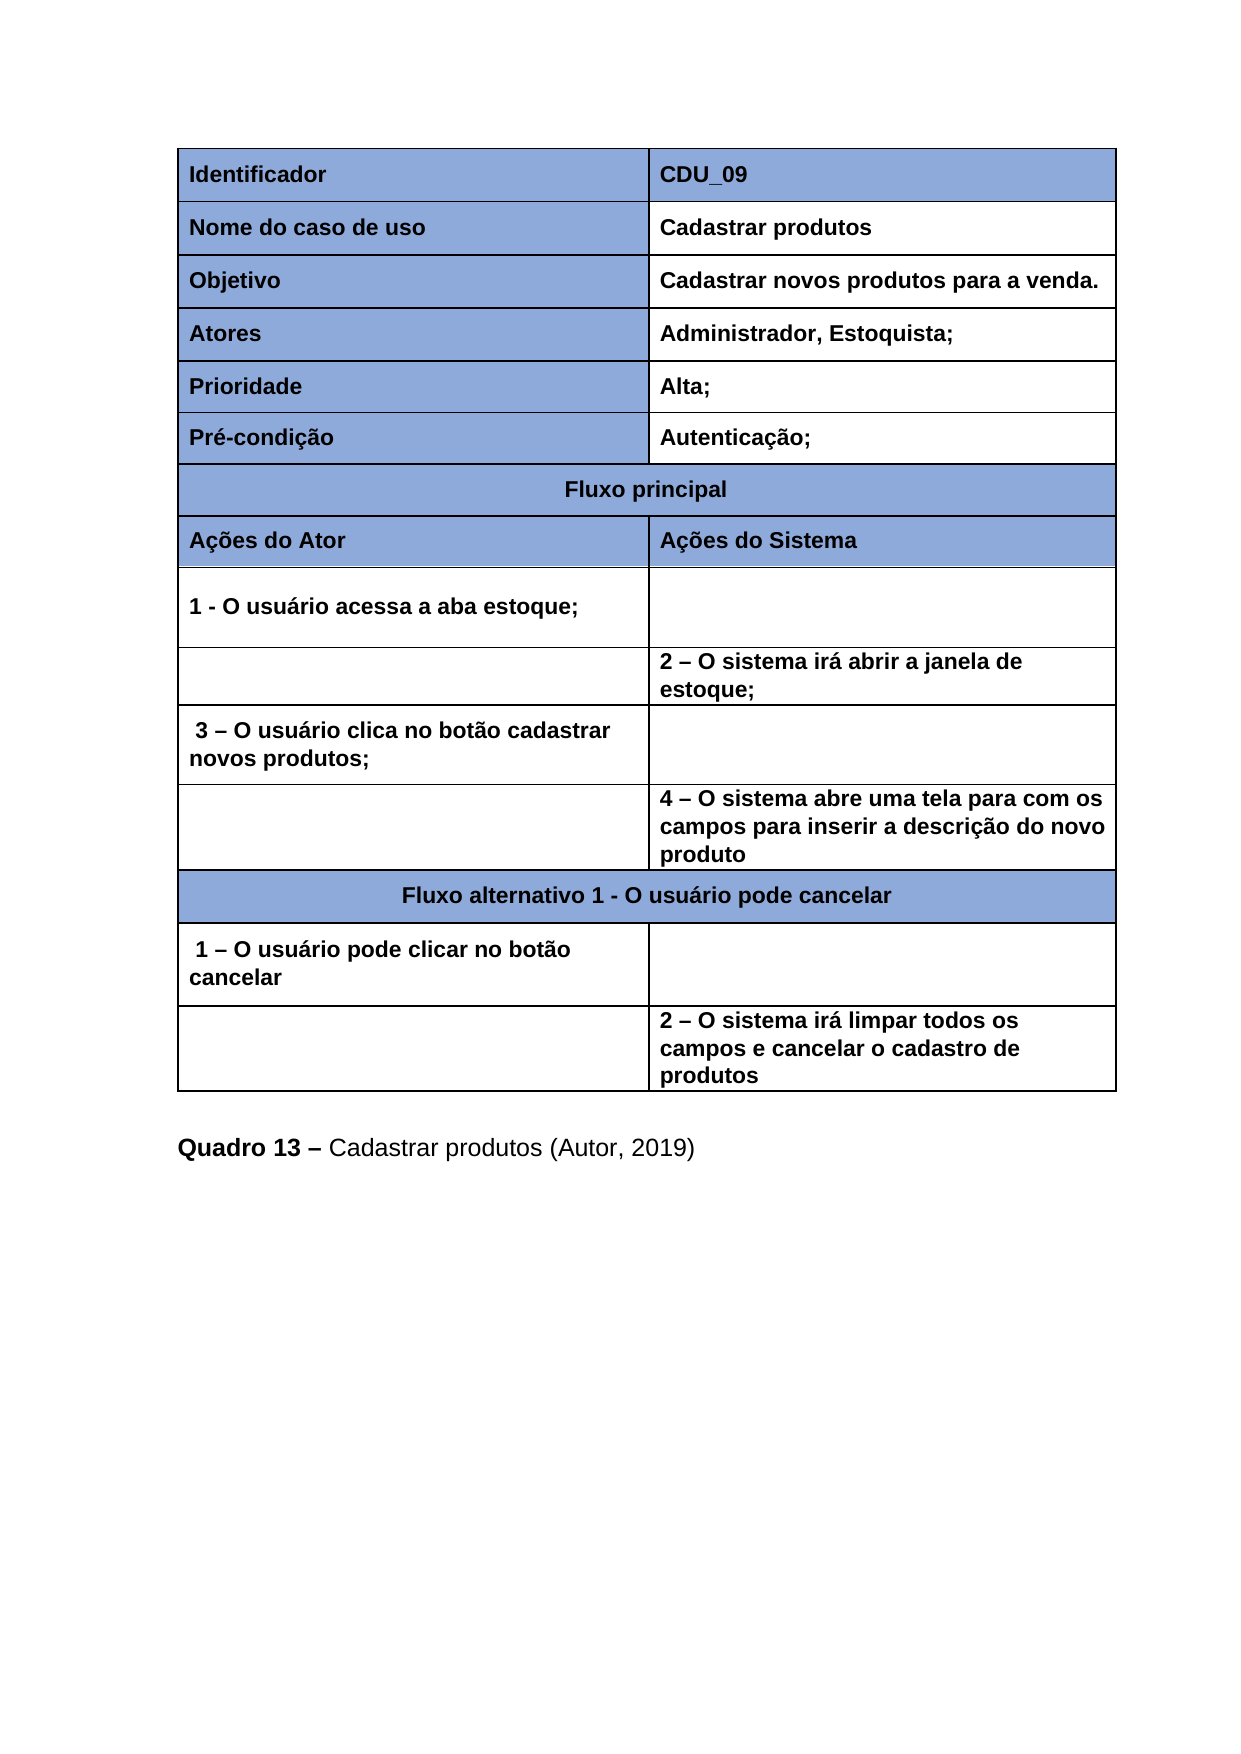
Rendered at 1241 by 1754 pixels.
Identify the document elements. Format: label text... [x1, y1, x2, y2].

table_cell [650, 568, 1115, 646]
table_cell Fluxo principal [179, 465, 1115, 515]
table_cell [179, 785, 648, 869]
table_cell [179, 1007, 648, 1090]
table_cell Ações do Sistema [650, 517, 1115, 566]
table_cell Nome do caso de uso [179, 202, 648, 254]
table_cell Pré-condição [179, 413, 648, 463]
table_cell 1 - O usuário acessa a aba estoque; [179, 568, 648, 646]
table_cell Cadastrar produtos [650, 202, 1115, 254]
table_cell Fluxo alternativo 1 - O usuário pode cancelar [179, 871, 1115, 922]
table_cell Atores [179, 309, 648, 360]
table_header CDU_09 [650, 149, 1115, 201]
table_cell Administrador, Estoquista; [650, 309, 1115, 360]
table_cell [179, 648, 648, 704]
table_cell [650, 706, 1115, 783]
table_cell Ações do Ator [179, 517, 648, 566]
table_cell 1 – O usuário pode clicar no botão cancelar [179, 924, 648, 1005]
text Quadro 13 – Cadastrar produtos (Autor, 2019) [177, 1133, 1063, 1162]
table_cell 2 – O sistema irá abrir a janela de estoque; [650, 648, 1115, 704]
table_cell [650, 924, 1115, 1005]
table_cell Autenticação; [650, 413, 1115, 463]
table_cell Alta; [650, 362, 1115, 412]
table_cell 3 – O usuário clica no botão cadastrar novos produtos; [179, 706, 648, 783]
table_header Identificador [179, 149, 648, 201]
table_cell Cadastrar novos produtos para a venda. [650, 256, 1115, 307]
table_cell 2 – O sistema irá limpar todos os campos e cancelar o cadastro de produtos [650, 1007, 1115, 1090]
table_cell Prioridade [179, 362, 648, 412]
table_cell Objetivo [179, 256, 648, 307]
table_cell 4 – O sistema abre uma tela para com os campos para inserir a descrição do novo produto [650, 785, 1115, 869]
